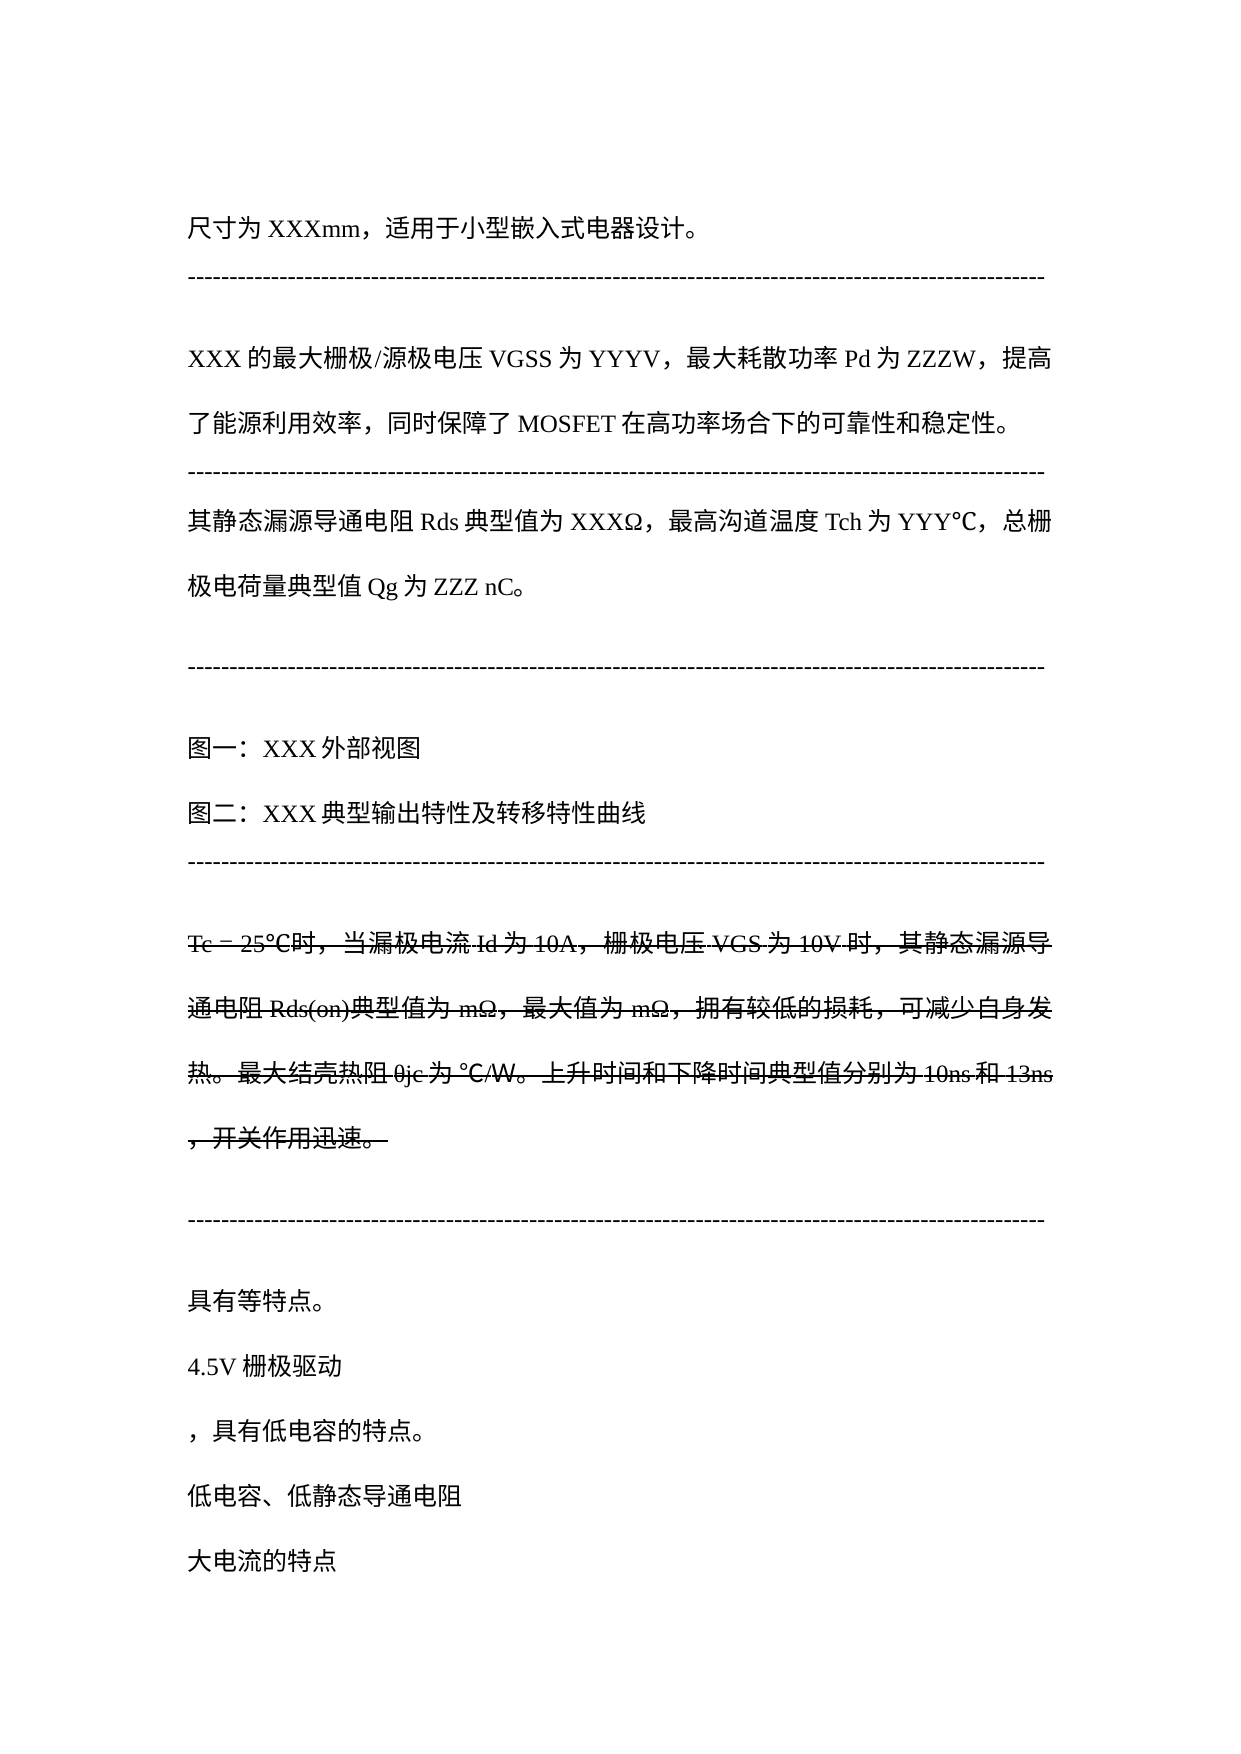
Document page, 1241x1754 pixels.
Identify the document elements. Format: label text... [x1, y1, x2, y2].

text 具有等特点。 [187, 1267, 1053, 1332]
text Tc = 25℃时，当漏极电流Id为10A，栅极电压VGS为10V时，其静态漏源导通电阻Rds(on)典型值为 mΩ，最大值为 mΩ，拥有较低的损耗，可减少自身发热。最大结壳热阻θjc为 ℃/Ｗ。上升时间和下降时间典型值分别为10ns和13ns ，开关作用迅速。 [187, 909, 1053, 1075]
text 4.5V栅极驱动 [187, 1332, 1053, 1397]
text 图二：XXX典型输出特性及转移特性曲线 [187, 779, 1053, 844]
text ------------------------------------------------------------------------------------------------------- [187, 844, 1053, 877]
text Tc = 25℃时，当漏极电流Id为10A，栅极电压VGS为10V时，其静态漏源导通电阻Rds(on)典型值为 mΩ，最大值为 mΩ，拥有较低的损耗，可减少自身发热。最大结壳热阻θjc为 ℃/Ｗ。上升时间和下降时间典型值分别为10ns和13ns ，开关作用迅速。 [187, 1076, 1053, 1169]
text XXX的最大栅极/源极电压VGSS为YYYV，最大耗散功率Pd为ZZZW，提高了能源利用效率，同时保障了MOSFET在高功率场合下的可靠性和稳定性。 [187, 324, 1053, 454]
text 低电容、低静态导通电阻 [187, 1462, 1053, 1527]
text 图一：XXX外部视图 [187, 714, 1053, 779]
text 其静态漏源导通电阻Rds典型值为XXXΩ，最高沟道温度Tch为YYY℃，总栅极电荷量典型值Qg为ZZZ nC。 [187, 487, 1053, 617]
text ------------------------------------------------------------------------------------------------------- [187, 454, 1053, 487]
text ，具有低电容的特点。 [187, 1397, 1053, 1462]
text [187, 259, 1053, 292]
text ------------------------------------------------------------------------------------------------------- [187, 1202, 1053, 1234]
text 大电流的特点 [187, 1527, 1053, 1592]
text 尺寸为XXXmm，适用于小型嵌入式电器设计。 [187, 194, 1053, 259]
text ------------------------------------------------------------------------------------------------------- [187, 649, 1053, 682]
